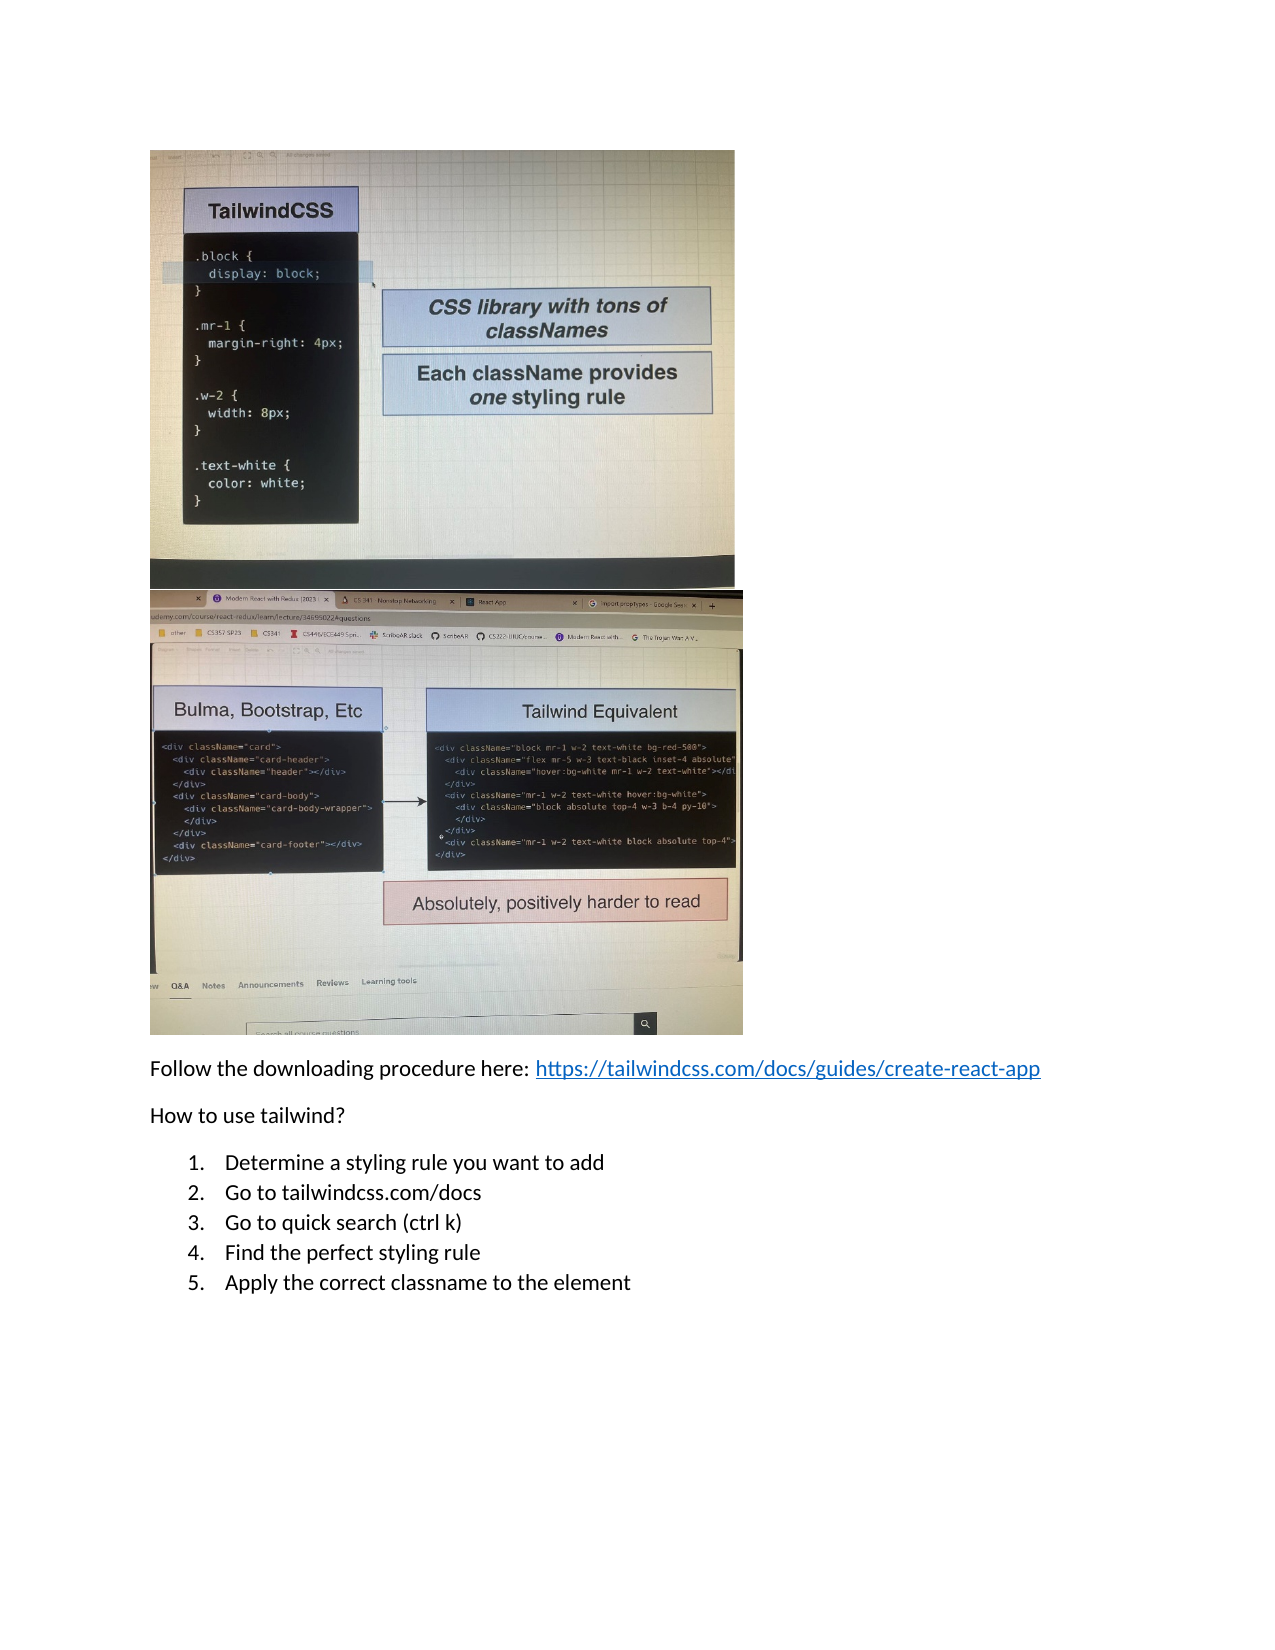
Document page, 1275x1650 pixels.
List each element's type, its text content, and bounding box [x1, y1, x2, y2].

text Follow the downloading procedure here: https://tailwindcss.com/docs/guides/create-react-app [150, 1054, 1125, 1082]
picture [150, 590, 743, 1035]
list Go to quick search (ctrl k) [187, 1208, 1125, 1236]
list Go to tailwindcss.com/docs [187, 1178, 1125, 1206]
picture [150, 150, 735, 589]
text How to use tailwind? [150, 1101, 1125, 1129]
list Find the perfect styling rule [187, 1238, 1125, 1266]
list Determine a styling rule you want to add [187, 1148, 1125, 1176]
list Apply the correct classname to the element [187, 1268, 1125, 1296]
